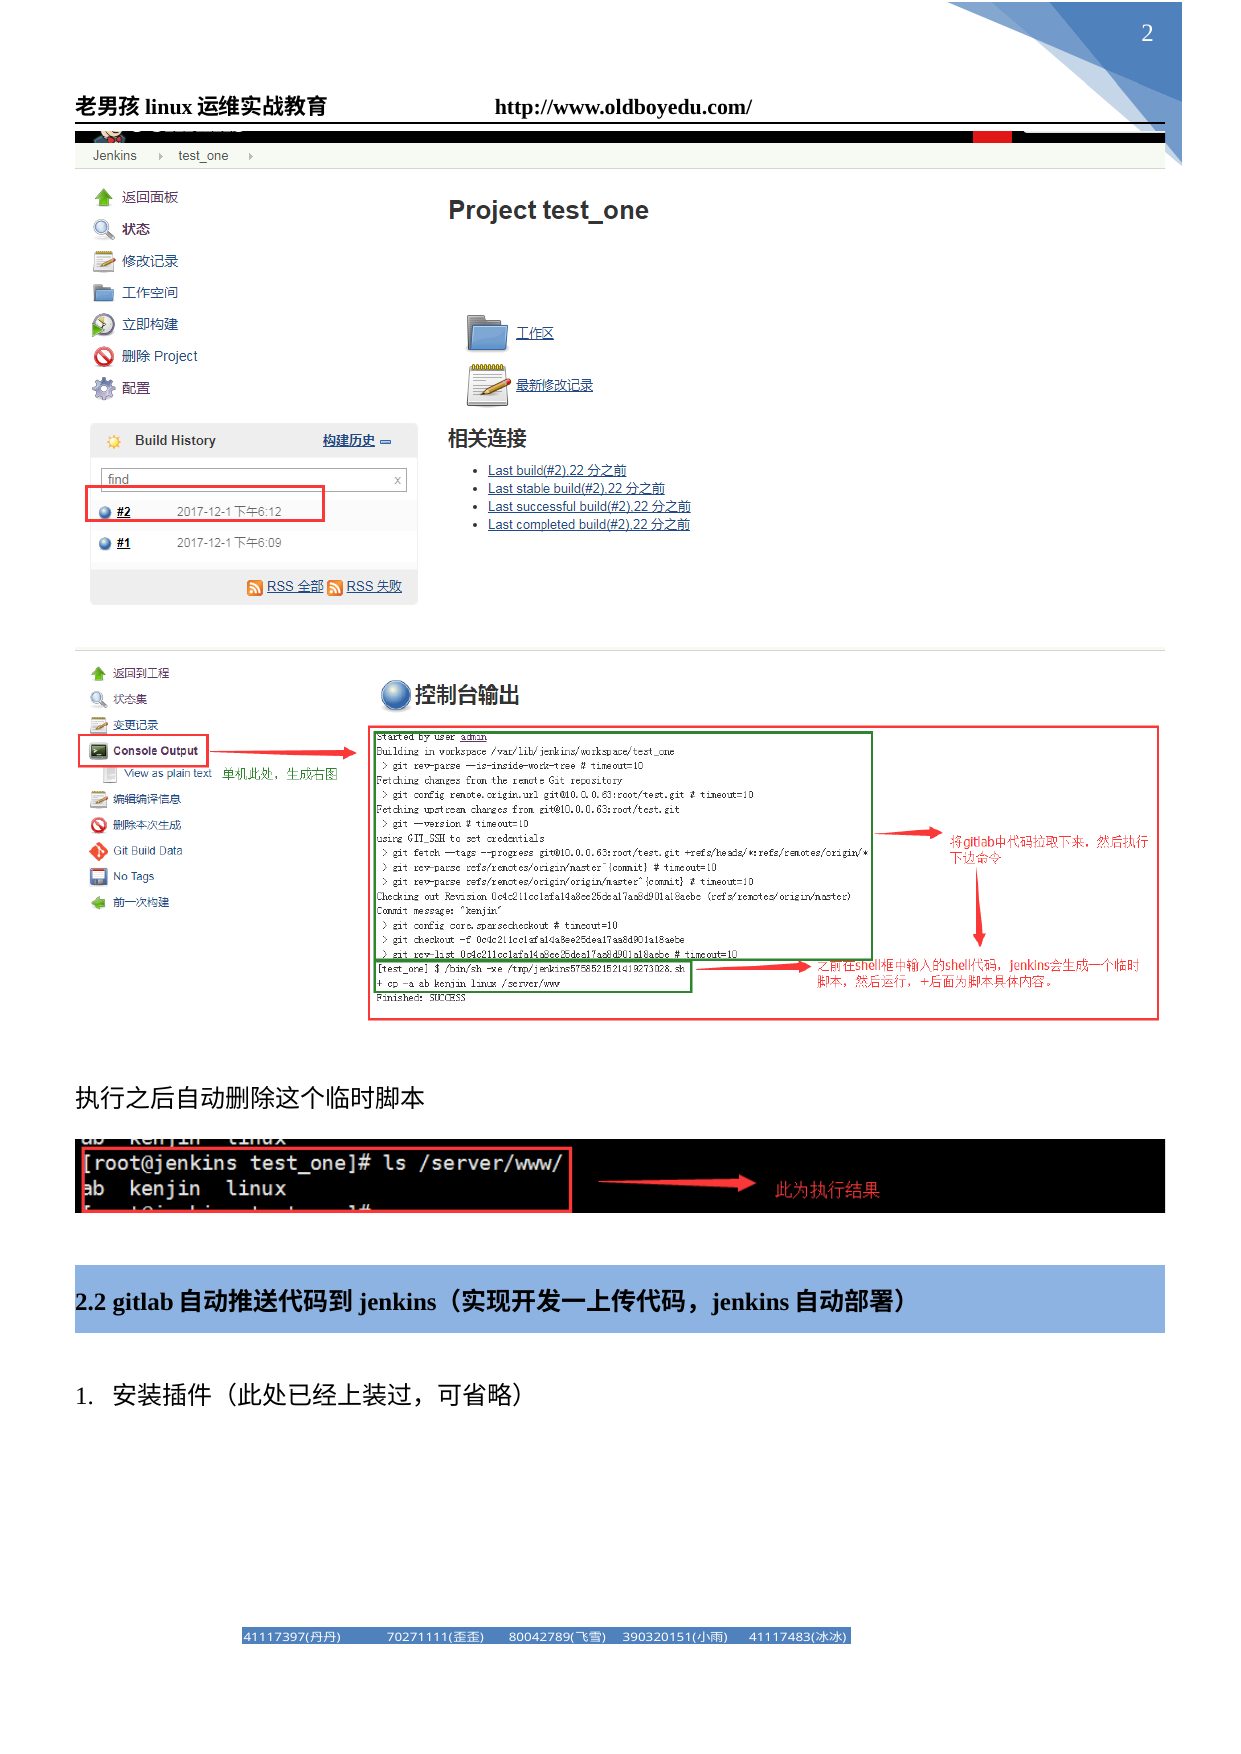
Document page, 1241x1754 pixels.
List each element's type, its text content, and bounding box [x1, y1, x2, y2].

picture [75, 647, 1166, 1050]
list 安装插件（此处已经上装过，可省略） [75, 1359, 1165, 1427]
picture [75, 2, 1182, 617]
text 执行之后自动删除这个临时脚本 [75, 1062, 1165, 1130]
subtitle gitlab自动推送代码到jenkins（实现开发一上传代码，jenkins自动部署） [75, 1265, 1165, 1333]
picture [75, 1139, 1166, 1213]
